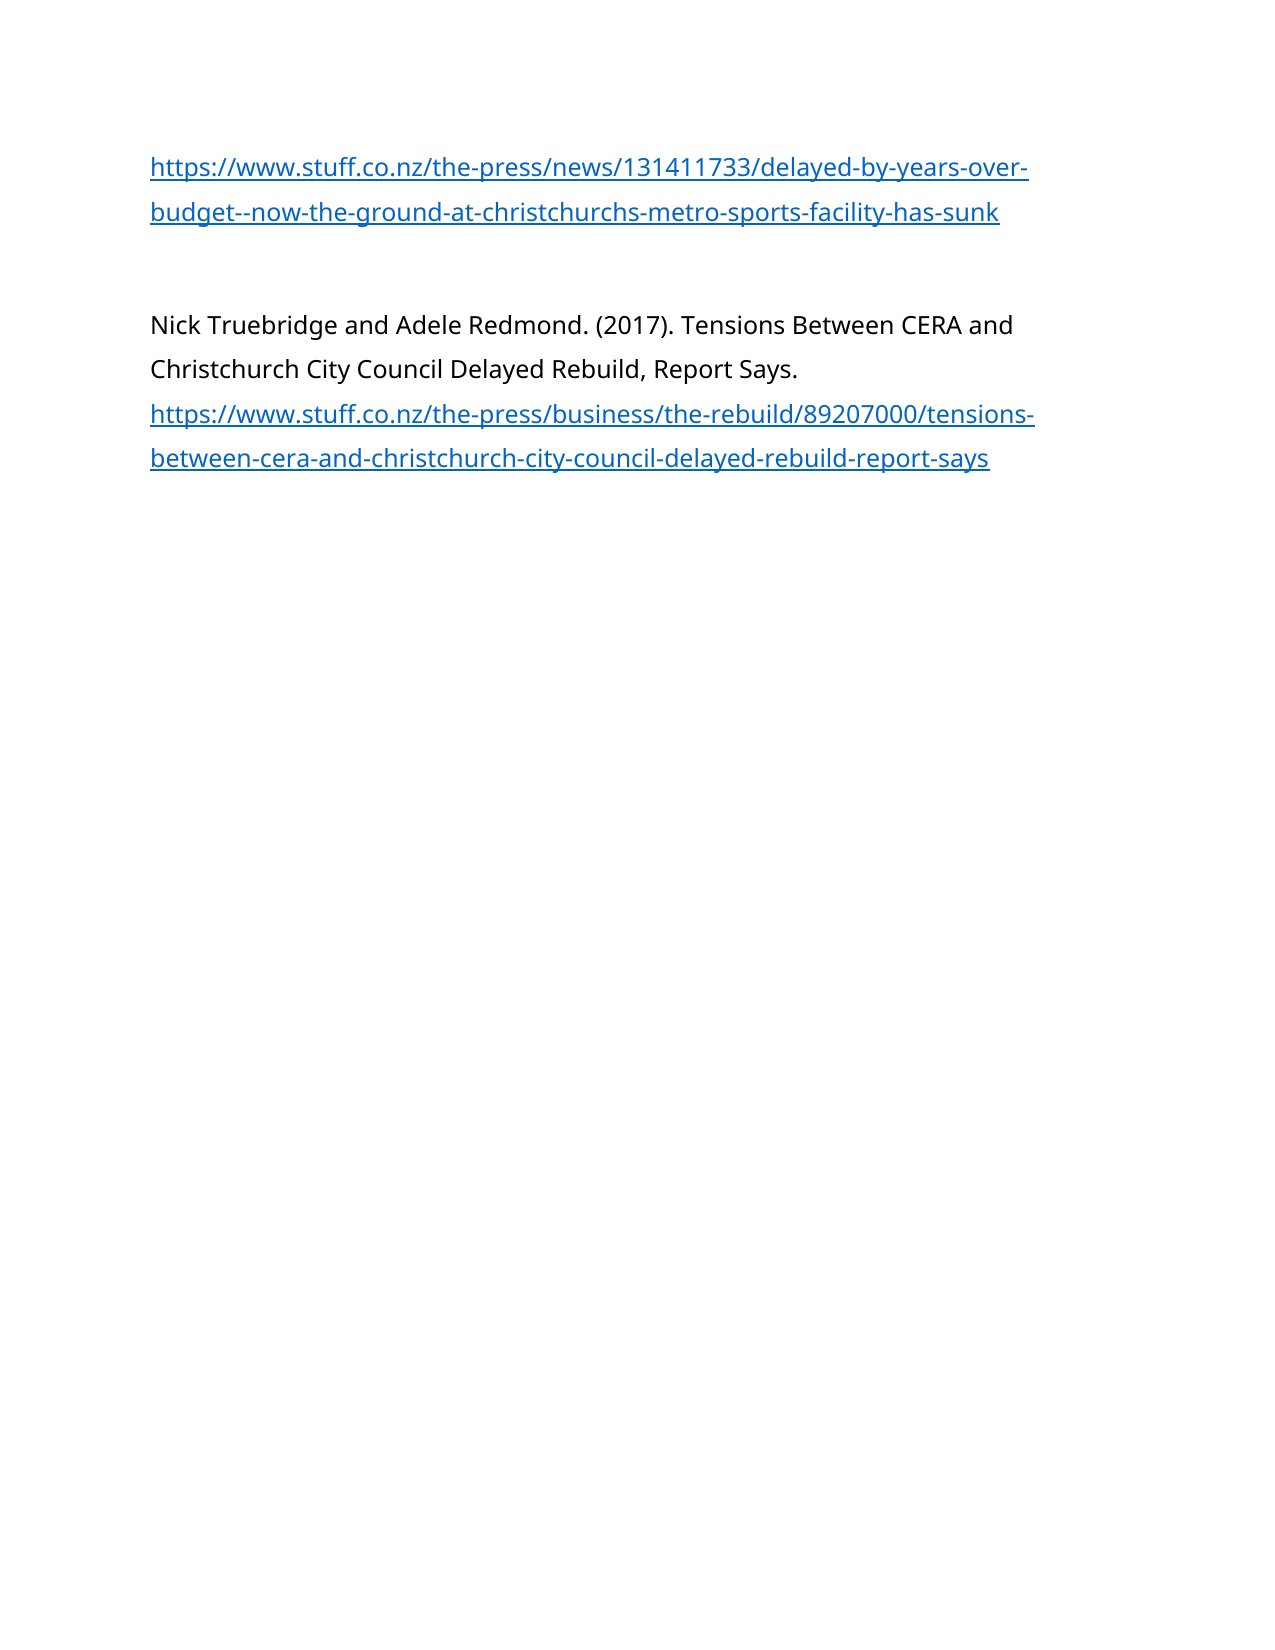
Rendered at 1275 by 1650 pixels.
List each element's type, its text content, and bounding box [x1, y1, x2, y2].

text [150, 150, 1125, 228]
text Nick Truebridge and Adele Redmond. (2017). Tensions Between CERA and Christchurch City Council Delayed Rebuild, Report Says. https://www.stuff.co.nz/the-press/business/the-rebuild/89207000/tensions-between-cera-and-christchurch-city-council-delayed-rebuild-report-says [150, 308, 1125, 475]
